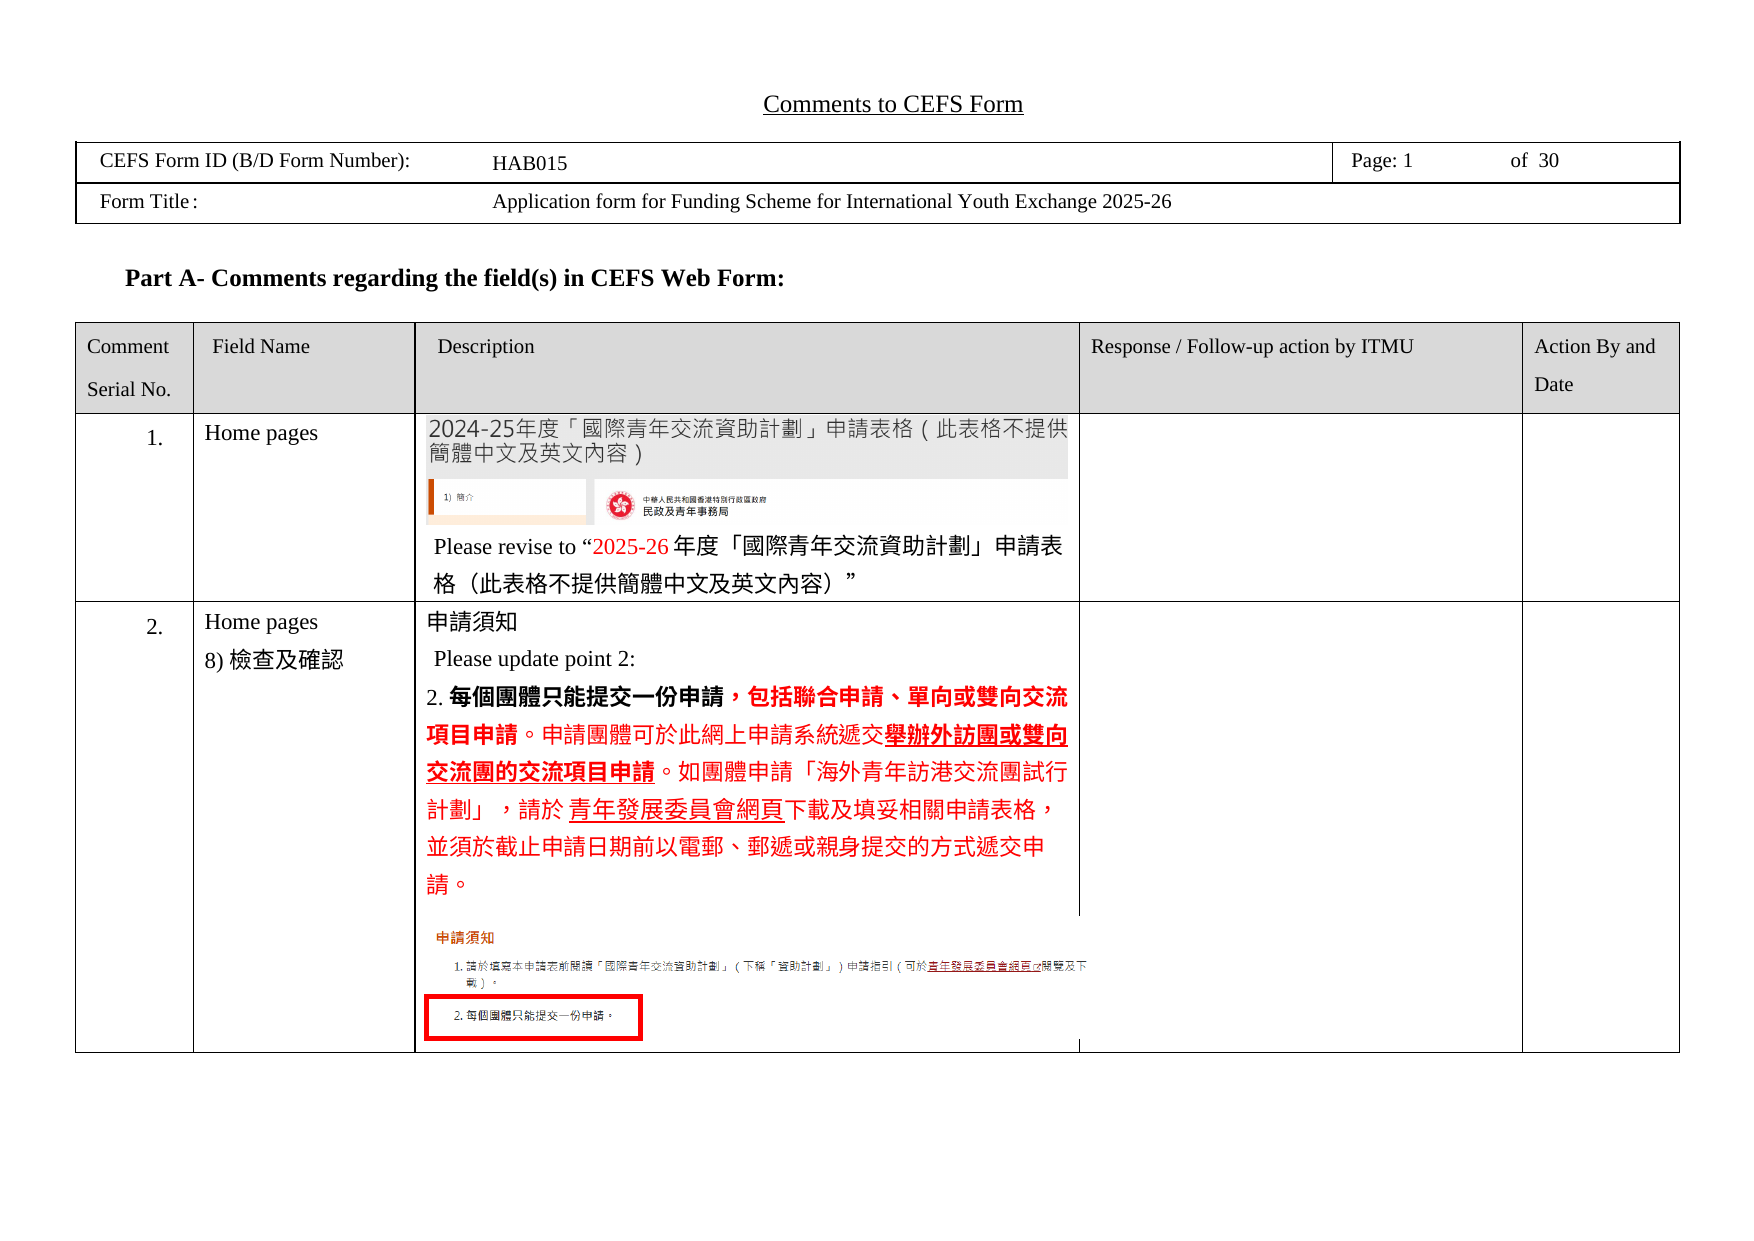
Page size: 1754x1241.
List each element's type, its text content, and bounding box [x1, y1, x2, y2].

picture [426, 415, 1068, 525]
table_cell [76, 414, 193, 601]
table_cell 申請須知 Please update point 2: 2. 每個團體只能提交一份申請，包括聯合申請、單向或雙向交流項目申請。申請團體可於此網上申請系統遞交舉辦外訪團或雙向交流團的交流項目申請。如團體申請「海外青年訪港交流團試行計劃」，請於 青年發展委員會網頁下載及填妥相關申請表格，並須於截止申請日期前以電郵、郵遞或親身提交的方式遞交申請。 [416, 602, 1079, 1052]
table_cell Home pages [194, 414, 414, 601]
table_cell [76, 602, 193, 1052]
table_header Field Name [194, 323, 414, 413]
table_cell Please revise to “2025-26年度「國際青年交流資助計劃」申請表格（此表格不提供簡體中文及英文內容）” [416, 414, 1079, 601]
text Part A- Comments regarding the field(s) in CEFS Web Form: [75, 259, 1679, 297]
table_cell Home pages 8) 檢查及確認 [194, 602, 414, 1052]
picture [426, 916, 1088, 1039]
table_cell [1080, 602, 1522, 1052]
picture [429, 999, 638, 1036]
table_header Comment Serial No. [76, 323, 193, 413]
table_cell [1523, 602, 1679, 1052]
table_cell [1080, 414, 1522, 601]
table_header Response / Follow-up action by ITMU [1080, 323, 1522, 413]
table_cell [1523, 414, 1679, 601]
table_header Description [416, 323, 1079, 413]
table_header Action By and Date [1523, 323, 1679, 413]
